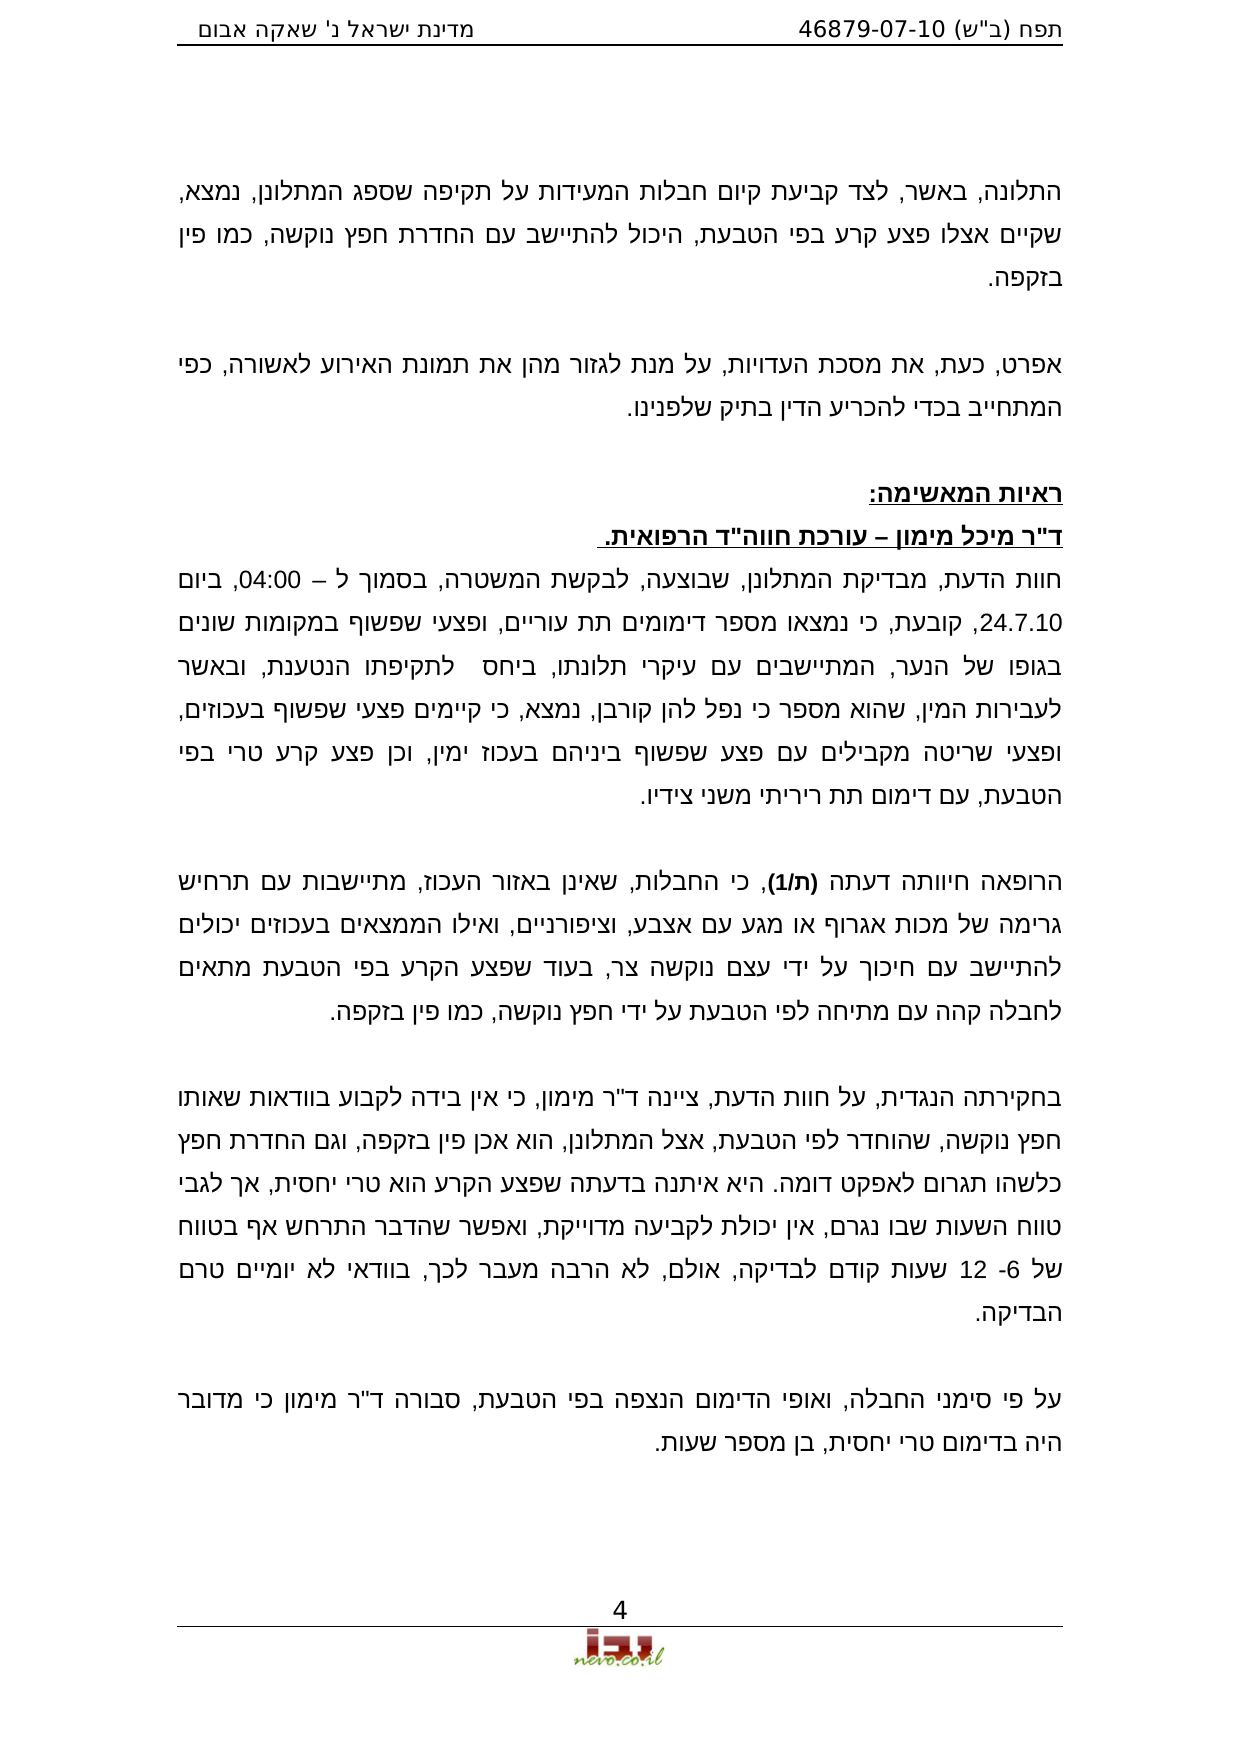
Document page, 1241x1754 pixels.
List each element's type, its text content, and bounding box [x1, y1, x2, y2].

text ראיות המאשימה: [177, 479, 1063, 508]
text ד"ר מיכל מימון – עורכת חווה"ד הרפואית. [177, 522, 1063, 551]
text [177, 177, 1063, 292]
picture [574, 1628, 666, 1667]
text חוות הדעת, מבדיקת המתלונן, שבוצעה, לבקשת המשטרה, בסמוך ל – 04:00, ביום 24.7.10, קובעת, כי נמצאו מספר דימומים תת עוריים, ופצעי שפשוף במקומות שונים בגופו של הנער, המתיישבים עם עיקרי תלונתו, ביחס לתקיפתו הנטענת, ובאשר לעבירות המין, שהוא מספר כי נפל להן קורבן, נמצא, כי קיימים פצעי שפשוף בעכוזים, ופצעי שריטה מקבילים עם פצע שפשוף ביניהם בעכוז ימין, וכן פצע קרע טרי בפי הטבעת, עם דימום תת ריריתי משני צידיו. [177, 565, 1063, 810]
text אפרט, כעת, את מסכת העדויות, על מנת לגזור מהן את תמונת האירוע לאשורה, כפי המתחייב בכדי להכריע הדין בתיק שלפנינו. [177, 350, 1063, 422]
text בחקירתה הנגדית, על חוות הדעת, ציינה ד"ר מימון, כי אין בידה לקבוע בוודאות שאותו חפץ נוקשה, שהוחדר לפי הטבעת, אצל המתלונן, הוא אכן פין בזקפה, וגם החדרת חפץ כלשהו תגרום לאפקט דומה. היא איתנה בדעתה שפצע הקרע הוא טרי יחסית, אך לגבי טווח השעות שבו נגרם, אין יכולת לקביעה מדוייקת, ואפשר שהדבר התרחש אף בטווח של 6- 12 שעות קודם לבדיקה, אולם, לא הרבה מעבר לכך, בוודאי לא יומיים טרם הבדיקה. [177, 1083, 1063, 1327]
text על פי סימני החבלה, ואופי הדימום הנצפה בפי הטבעת, סבורה ד"ר מימון כי מדובר היה בדימום טרי יחסית, בן מספר שעות. [177, 1385, 1063, 1457]
text הרופאה חיוותה דעתה (ת/1), כי החבלות, שאינן באזור העכוז, מתיישבות עם תרחיש גרימה של מכות אגרוף או מגע עם אצבע, וציפורניים, ואילו הממצאים בעכוזים יכולים להתיישב עם חיכוך על ידי עצם נוקשה צר, בעוד שפצע הקרע בפי הטבעת מתאים לחבלה קהה עם מתיחה לפי הטבעת על ידי חפץ נוקשה, כמו פין בזקפה. [177, 867, 1063, 1025]
